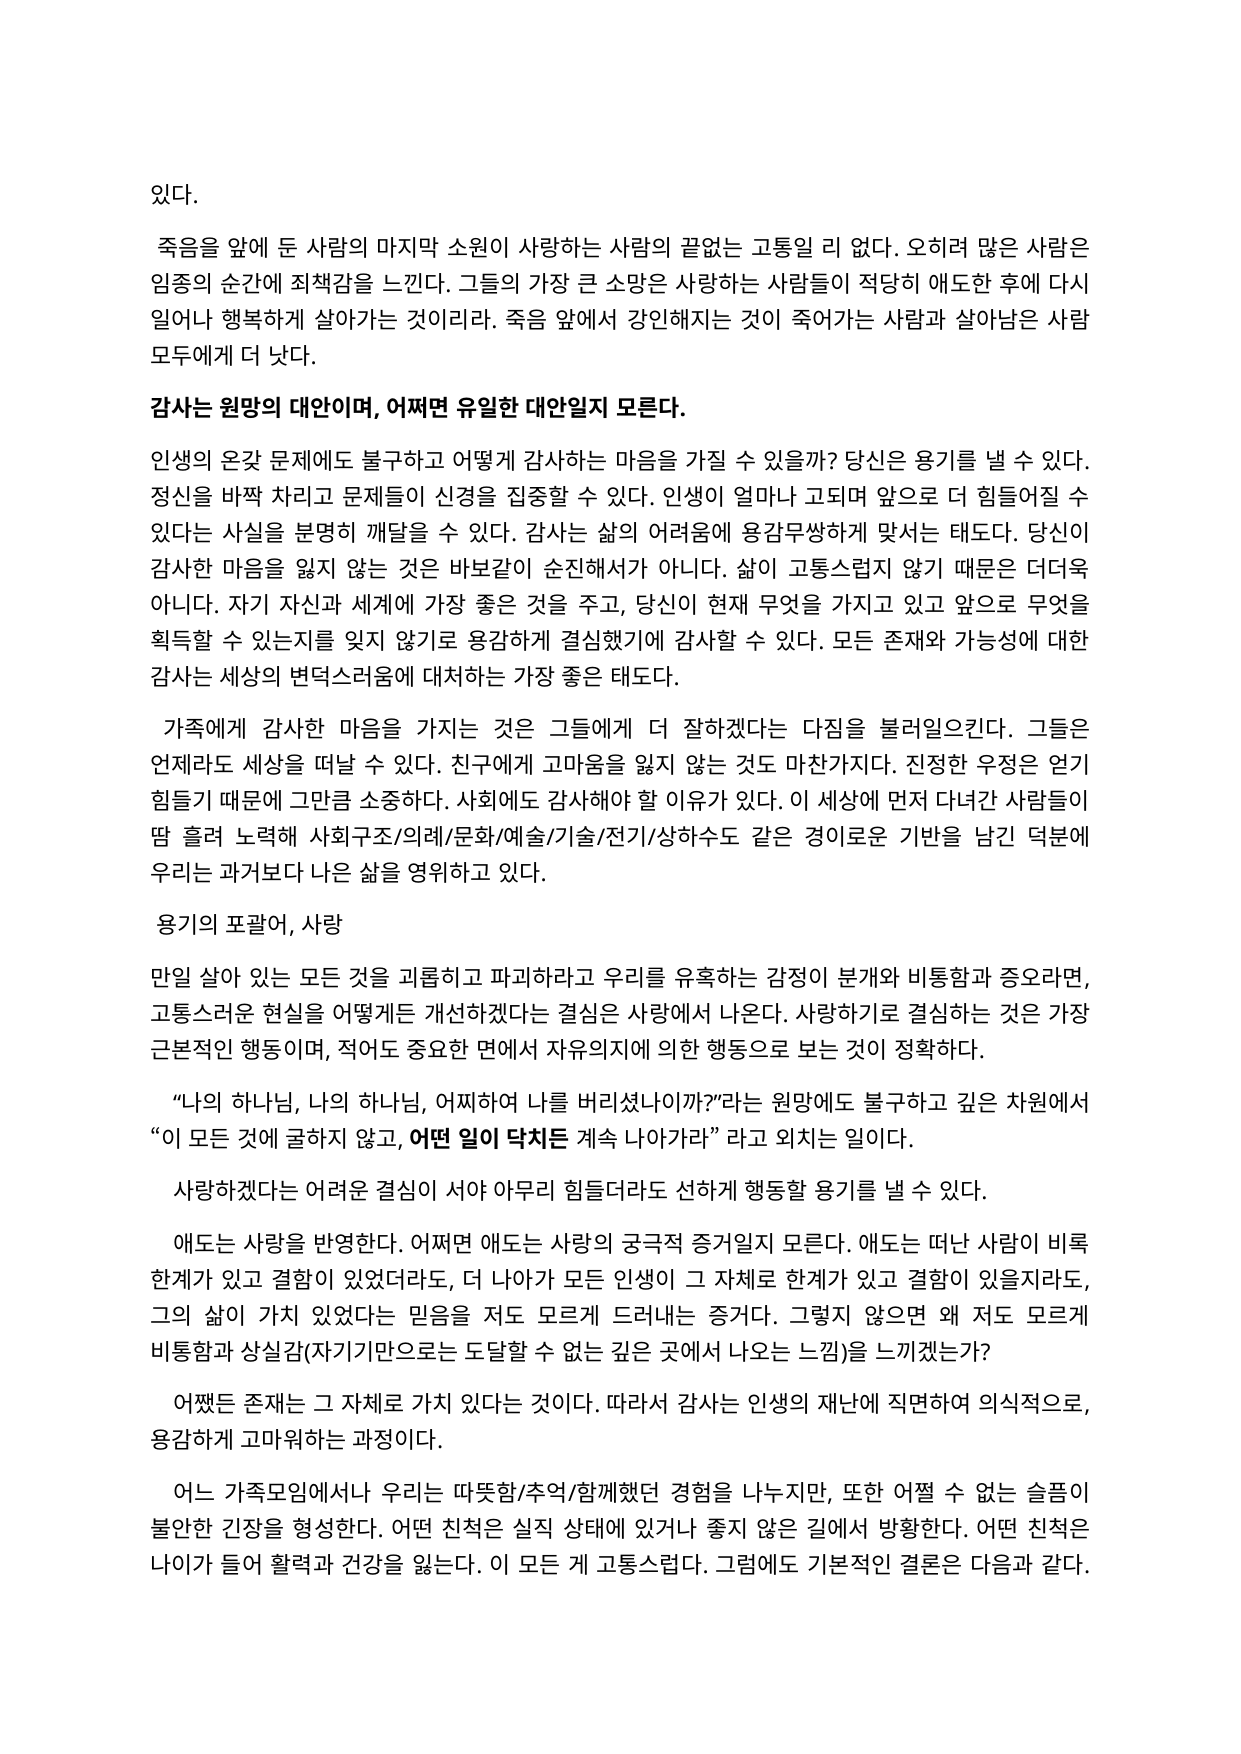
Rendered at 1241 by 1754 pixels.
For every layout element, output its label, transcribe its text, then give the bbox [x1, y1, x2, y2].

text 만일 살아 있는 모든 것을 괴롭히고 파괴하라고 우리를 유혹하는 감정이 분개와 비통함과 증오라면, 고통스러운 현실을 어떻게든 개선하겠다는 결심은 사랑에서 나온다. 사랑하기로 결심하는 것은 가장 근본적인 행동이며, 적어도 중요한 면에서 자유의지에 의한 행동으로 보는 것이 정확하다. [150, 960, 1090, 1065]
text 가족에게 감사한 마음을 가지는 것은 그들에게 더 잘하겠다는 다짐을 불러일으킨다. 그들은 언제라도 세상을 떠날 수 있다. 친구에게 고마움을 잃지 않는 것도 마찬가지다. 진정한 우정은 얻기 힘들기 때문에 그만큼 소중하다. 사회에도 감사해야 할 이유가 있다. 이 세상에 먼저 다녀간 사람들이 땀 흘려 노력해 사회구조/의례/문화/예술/기술/전기/상하수도 같은 경이로운 기반을 남긴 덕분에 우리는 과거보다 나은 삶을 영위하고 있다. [150, 711, 1090, 888]
text 죽음을 앞에 둔 사람의 마지막 소원이 사랑하는 사람의 끝없는 고통일 리 없다. 오히려 많은 사람은 임종의 순간에 죄책감을 느낀다. 그들의 가장 큰 소망은 사랑하는 사람들이 적당히 애도한 후에 다시 일어나 행복하게 살아가는 것이리라. 죽음 앞에서 강인해지는 것이 죽어가는 사람과 살아남은 사람 모두에게 더 낫다. [150, 230, 1090, 371]
text 애도는 사랑을 반영한다. 어쩌면 애도는 사랑의 궁극적 증거일지 모른다. 애도는 떠난 사람이 비록 한계가 있고 결함이 있었더라도, 더 나아가 모든 인생이 그 자체로 한계가 있고 결함이 있을지라도, 그의 삶이 가치 있었다는 믿음을 저도 모르게 드러내는 증거다. 그렇지 않으면 왜 저도 모르게 비통함과 상실감(자기기만으로는 도달할 수 없는 깊은 곳에서 나오는 느낌)을 느끼겠는가? [150, 1226, 1090, 1367]
text 사랑하겠다는 어려운 결심이 서야 아무리 힘들더라도 선하게 행동할 용기를 낼 수 있다. [150, 1173, 1090, 1206]
text 인생의 온갖 문제에도 불구하고 어떻게 감사하는 마음을 가질 수 있을까? 당신은 용기를 낼 수 있다. 정신을 바짝 차리고 문제들이 신경을 집중할 수 있다. 인생이 얼마나 고되며 앞으로 더 힘들어질 수 있다는 사실을 분명히 깨달을 수 있다. 감사는 삶의 어려움에 용감무쌍하게 맞서는 태도다. 당신이 감사한 마음을 잃지 않는 것은 바보같이 순진해서가 아니다. 삶이 고통스럽지 않기 때문은 더더욱 아니다. 자기 자신과 세계에 가장 좋은 것을 주고, 당신이 현재 무엇을 가지고 있고 앞으로 무엇을 획득할 수 있는지를 잊지 않기로 용감하게 결심했기에 감사할 수 있다. 모든 존재와 가능성에 대한 감사는 세상의 변덕스러움에 대처하는 가장 좋은 태도다. [150, 443, 1090, 692]
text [150, 177, 1090, 211]
text 용기의 포괄어, 사랑 [150, 907, 1090, 941]
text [150, 1474, 1090, 1580]
text 어쨌든 존재는 그 자체로 가치 있다는 것이다. 따라서 감사는 인생의 재난에 직면하여 의식적으로, 용감하게 고마워하는 과정이다. [150, 1386, 1090, 1455]
text 감사는 원망의 대안이며, 어쩌면 유일한 대안일지 모른다. [150, 390, 1090, 423]
text “나의 하나님, 나의 하나님, 어찌하여 나를 버리셨나이까?”라는 원망에도 불구하고 깊은 차원에서 “이 모든 것에 굴하지 않고, 어떤 일이 닥치든 계속 나아가라” 라고 외치는 일이다. [150, 1084, 1090, 1154]
